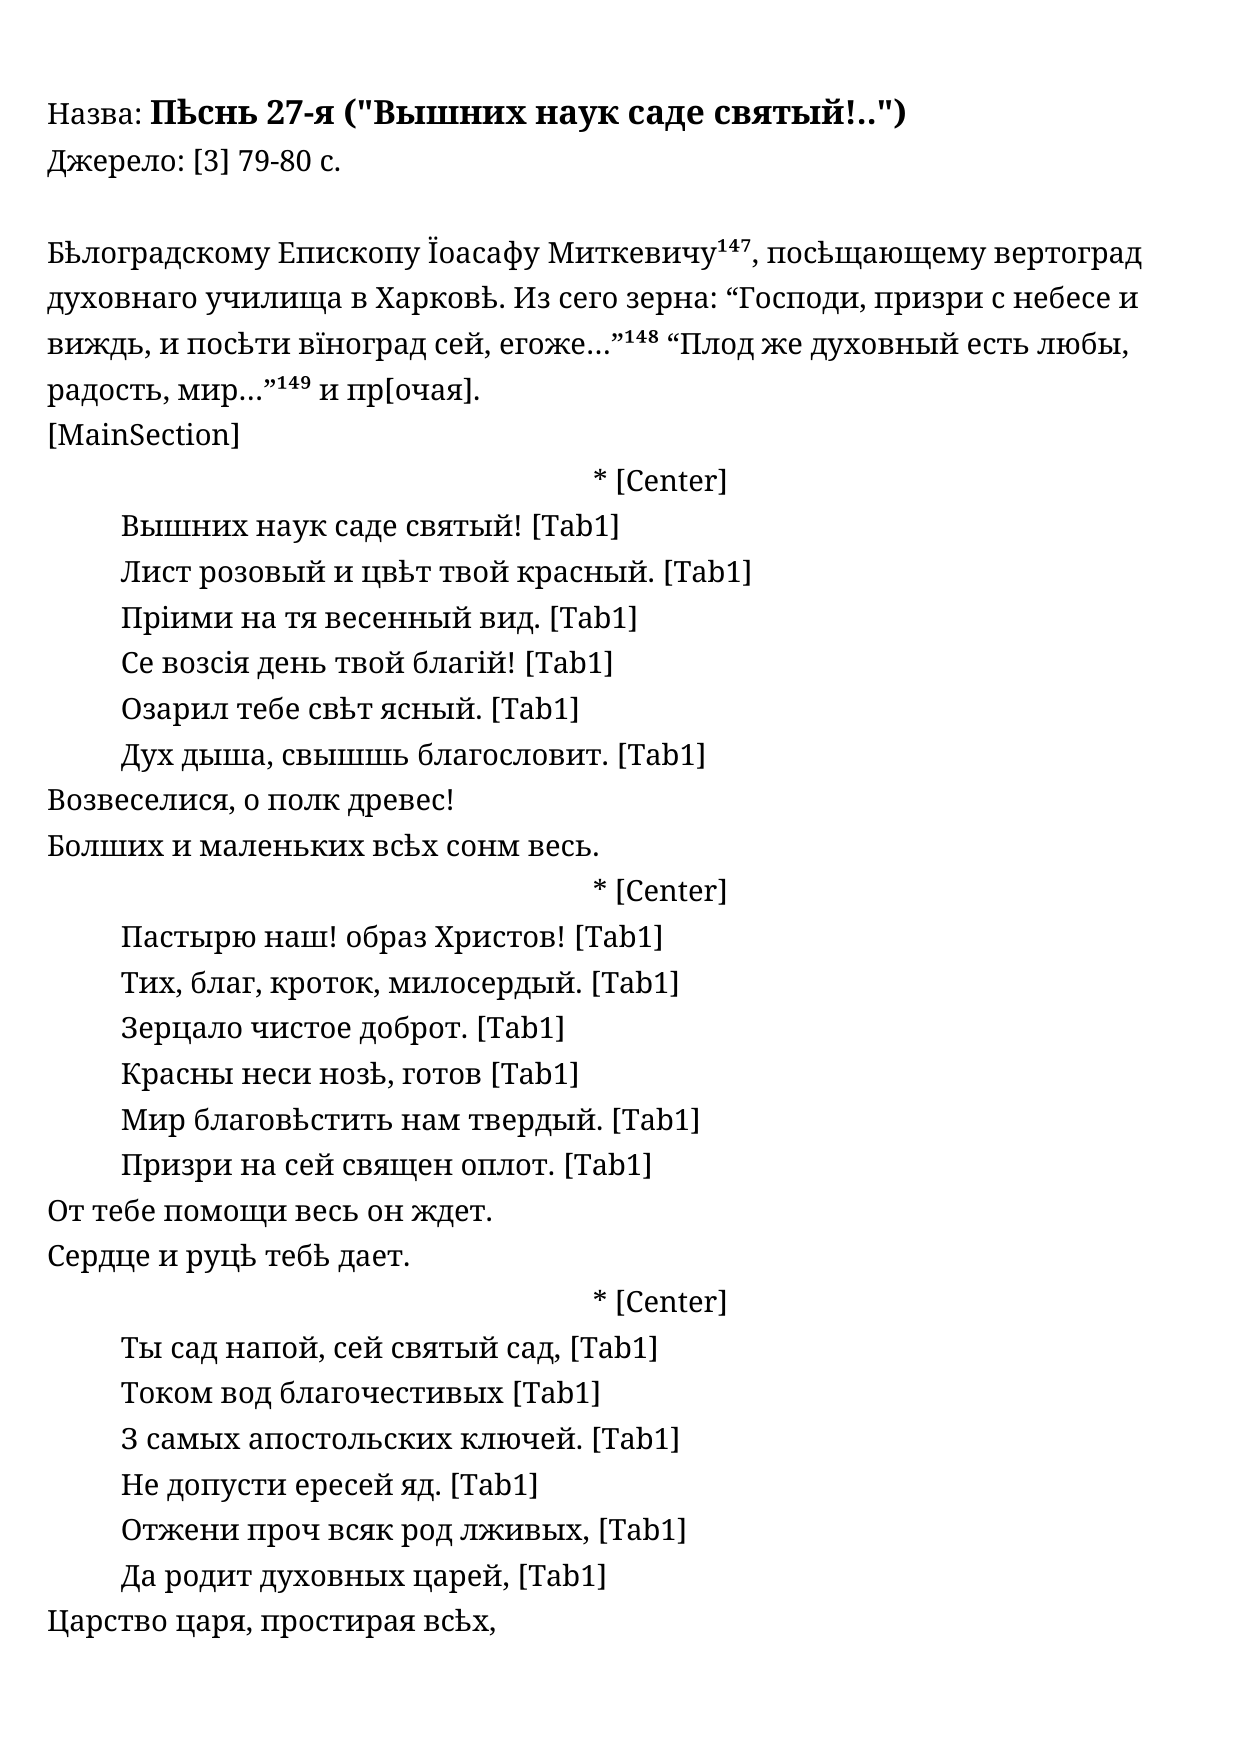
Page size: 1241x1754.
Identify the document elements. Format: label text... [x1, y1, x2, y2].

text Царство царя, простирая всѣх, [47, 1601, 1200, 1640]
text Пріими на тя весенный вид. [Tab1] [47, 597, 1200, 637]
text Вышних наук саде святый! [Tab1] [47, 506, 1200, 545]
text Мир благовѣстить нам твердый. [Tab1] [47, 1099, 1200, 1138]
text От тебе помощи весь он ждет. [47, 1190, 1200, 1230]
text Дух дыша, свышшь благословит. [Tab1] [47, 734, 1200, 773]
text Возвеселися, о полк древес! [47, 779, 1200, 819]
text Тих, благ, кроток, милосердый. [Tab1] [47, 962, 1200, 1002]
text Ты сад напой, сей святый сад, [Tab1] [47, 1327, 1200, 1367]
text Се возсія день твой благій! [Tab1] [47, 643, 1200, 682]
text Озарил тебе свѣт ясный. [Tab1] [47, 688, 1200, 728]
text Не допусти ересей яд. [Tab1] [47, 1464, 1200, 1503]
text * [Center] [47, 1281, 1200, 1321]
text Призри на сей священ оплот. [Tab1] [47, 1144, 1200, 1184]
text Красны неси нозѣ, готов [Tab1] [47, 1053, 1200, 1093]
text Джерело: [3] 79-80 c. [47, 141, 1200, 180]
text Зерцало чистое доброт. [Tab1] [47, 1008, 1200, 1047]
text З самых апостольских ключей. [Tab1] [47, 1418, 1200, 1458]
text [MainSection] [47, 414, 1200, 454]
text Да родит духовных царей, [Tab1] [47, 1555, 1200, 1595]
text Лист розовый и цвѣт твой красный. [Tab1] [47, 551, 1200, 591]
text * [Center] [47, 871, 1200, 910]
text Отжени проч всяк род лживых, [Tab1] [47, 1509, 1200, 1549]
text Назва: Пѣснь 27-я ("Вышних наук саде святый!..") [47, 88, 1200, 134]
text Током вод благочестивых [Tab1] [47, 1373, 1200, 1412]
text Сердце и руцѣ тебѣ дает. [47, 1236, 1200, 1275]
text Болших и маленьких всѣх сонм весь. [47, 825, 1200, 865]
text * [Center] [47, 460, 1200, 500]
text Пастырю наш! образ Христов! [Tab1] [47, 916, 1200, 956]
text Бѣлоградскому Епископу Їоасафу Миткевичу¹⁴⁷, посѣщающему вертоград духовнаго училища в Харковѣ. Из сего зерна: “Господи, призри с небесе и виждь, и посѣти вїноград сей, егоже…”¹⁴⁸ “Плод же духовный есть любы, радость, мир…”¹⁴⁹ и пр[очая]. [47, 232, 1200, 408]
